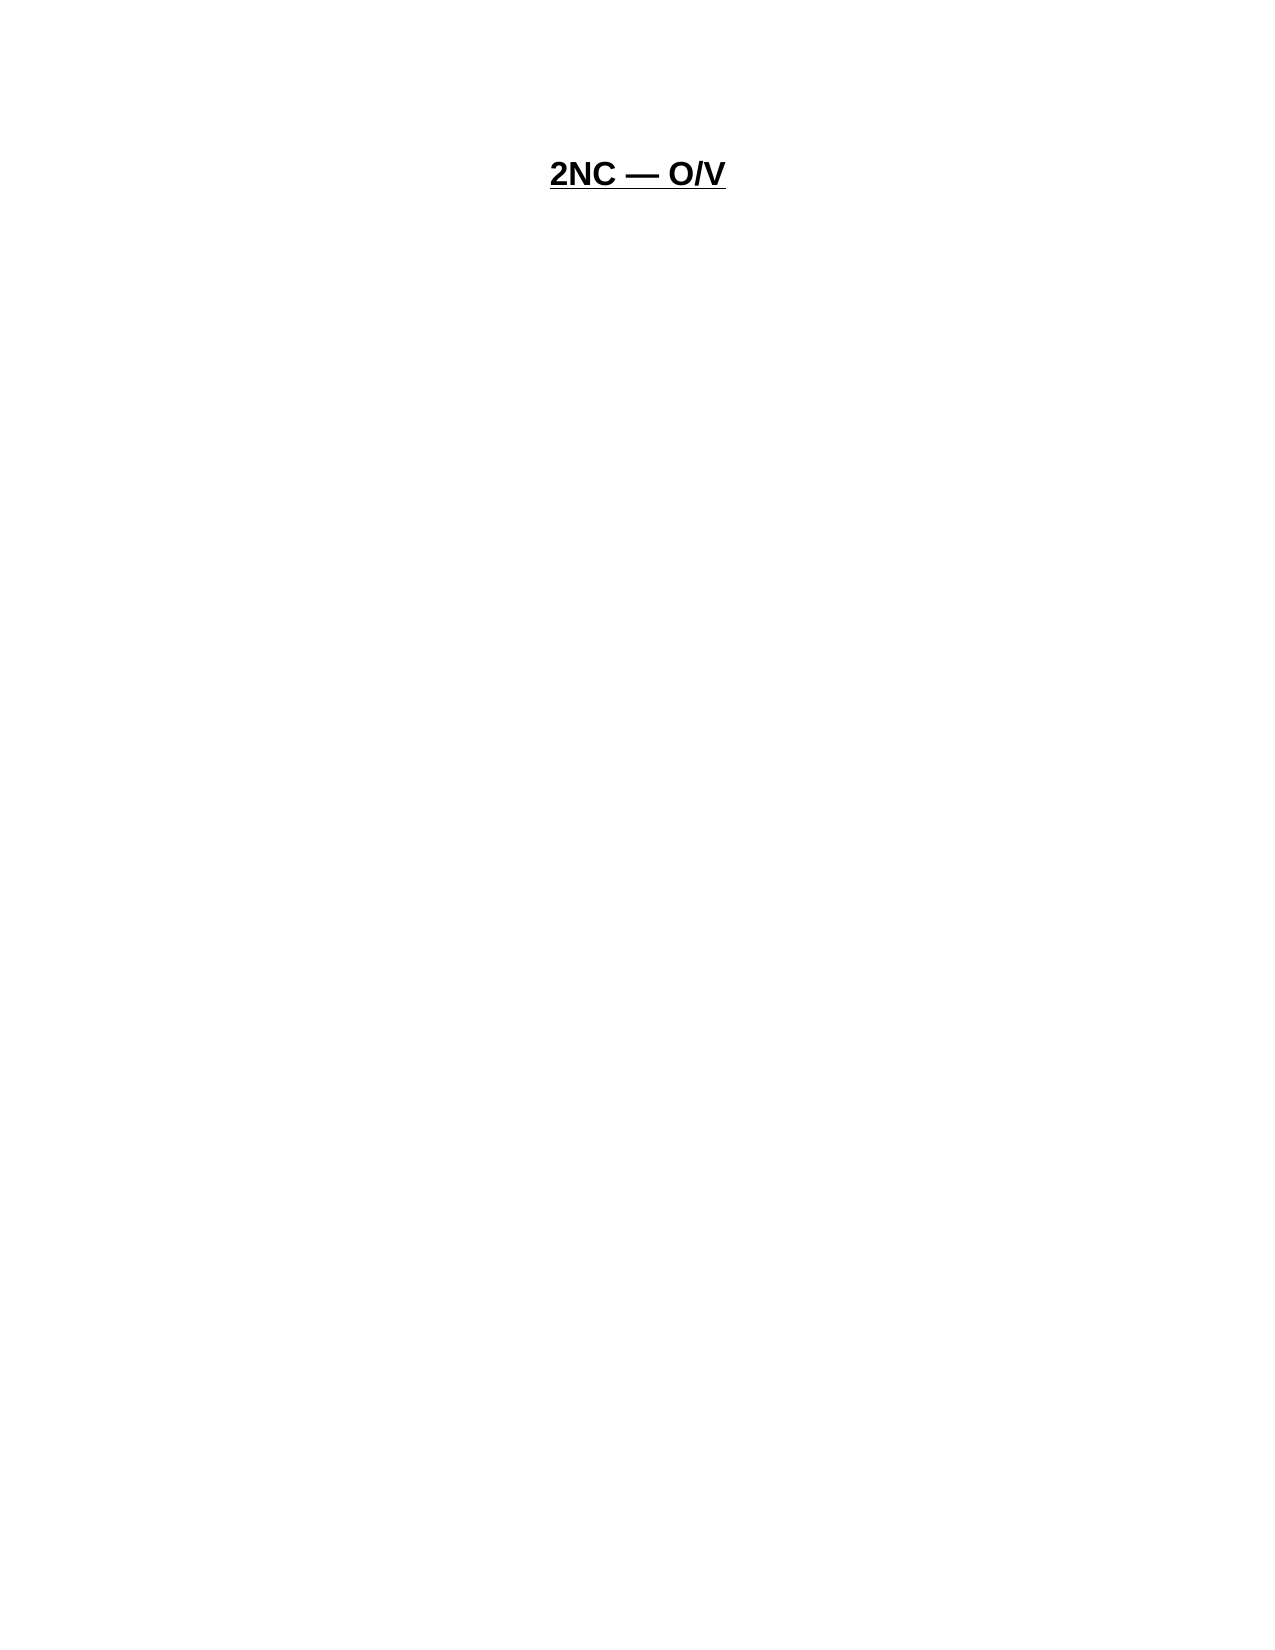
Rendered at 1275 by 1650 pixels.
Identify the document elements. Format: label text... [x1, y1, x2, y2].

subtitle 2NC ⁠— O/V [150, 154, 1125, 193]
